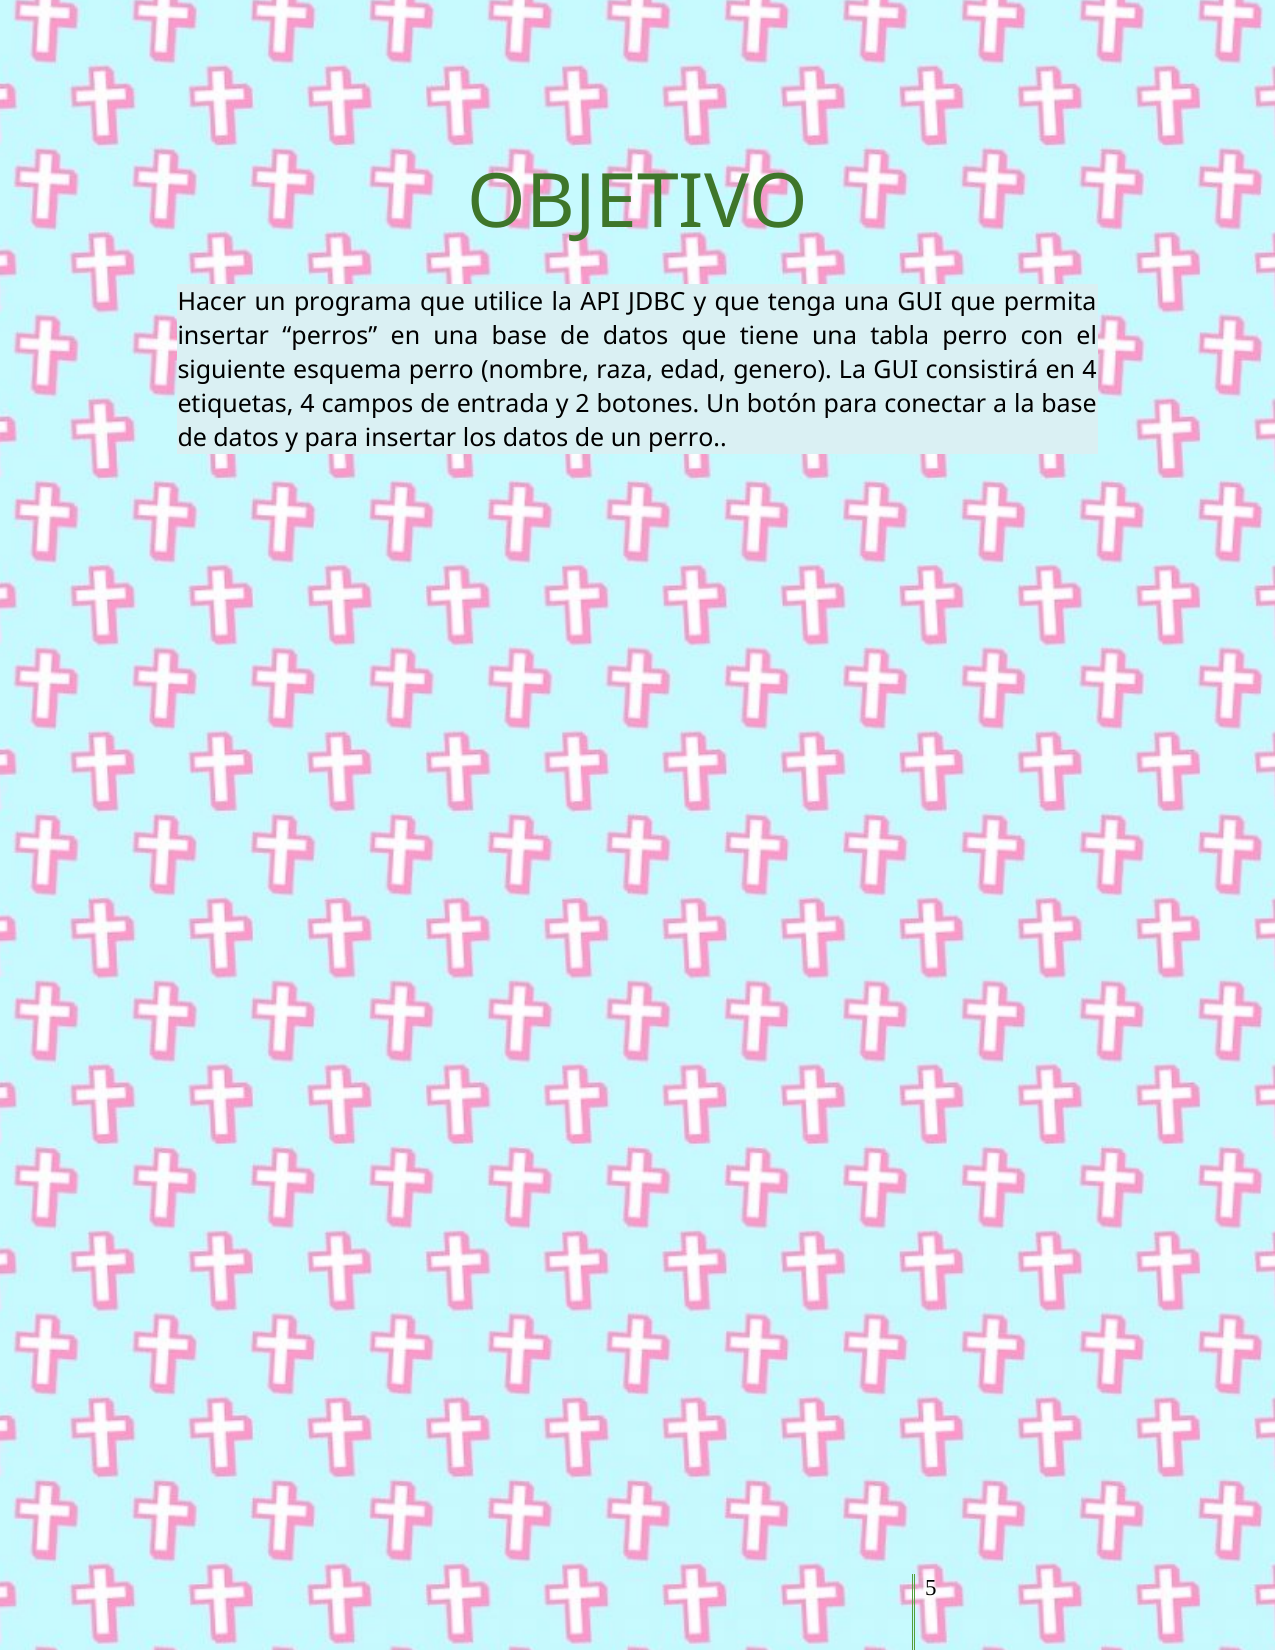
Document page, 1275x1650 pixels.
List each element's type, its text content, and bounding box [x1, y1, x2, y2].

subtitle OBJETIVO [177, 148, 1098, 250]
picture [0, 0, 1275, 1650]
text Hacer un programa que utilice la API JDBC y que tenga una GUI que permita insertar “perros” en una base de datos que tiene una tabla perro con el siguiente esquema perro (nombre, raza, edad, genero). La GUI consistirá en 4 etiquetas, 4 campos de entrada y 2 botones. Un botón para conectar a la base de datos y para insertar los datos de un perro.. [177, 284, 1098, 454]
